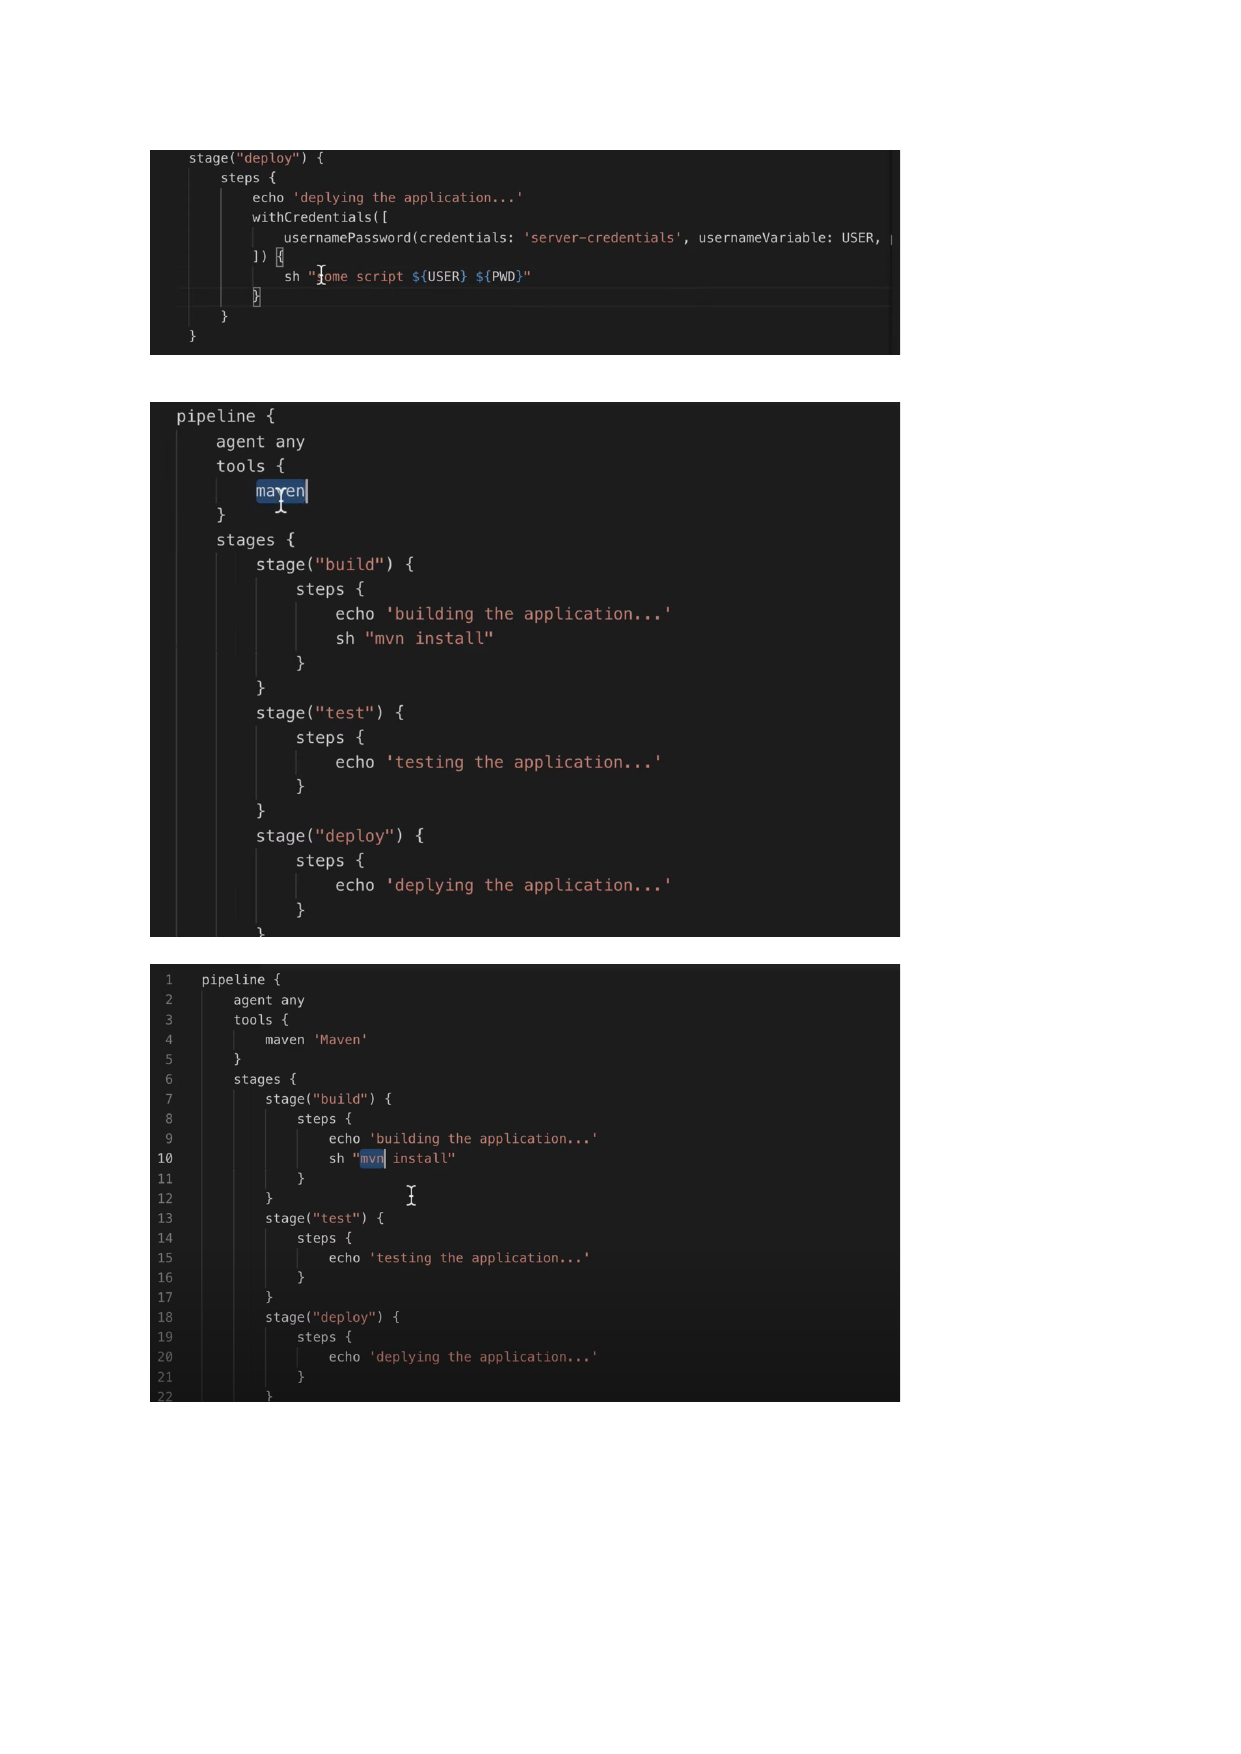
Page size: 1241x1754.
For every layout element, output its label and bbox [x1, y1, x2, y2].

picture [150, 964, 901, 1402]
picture [150, 402, 901, 937]
picture [150, 150, 901, 355]
